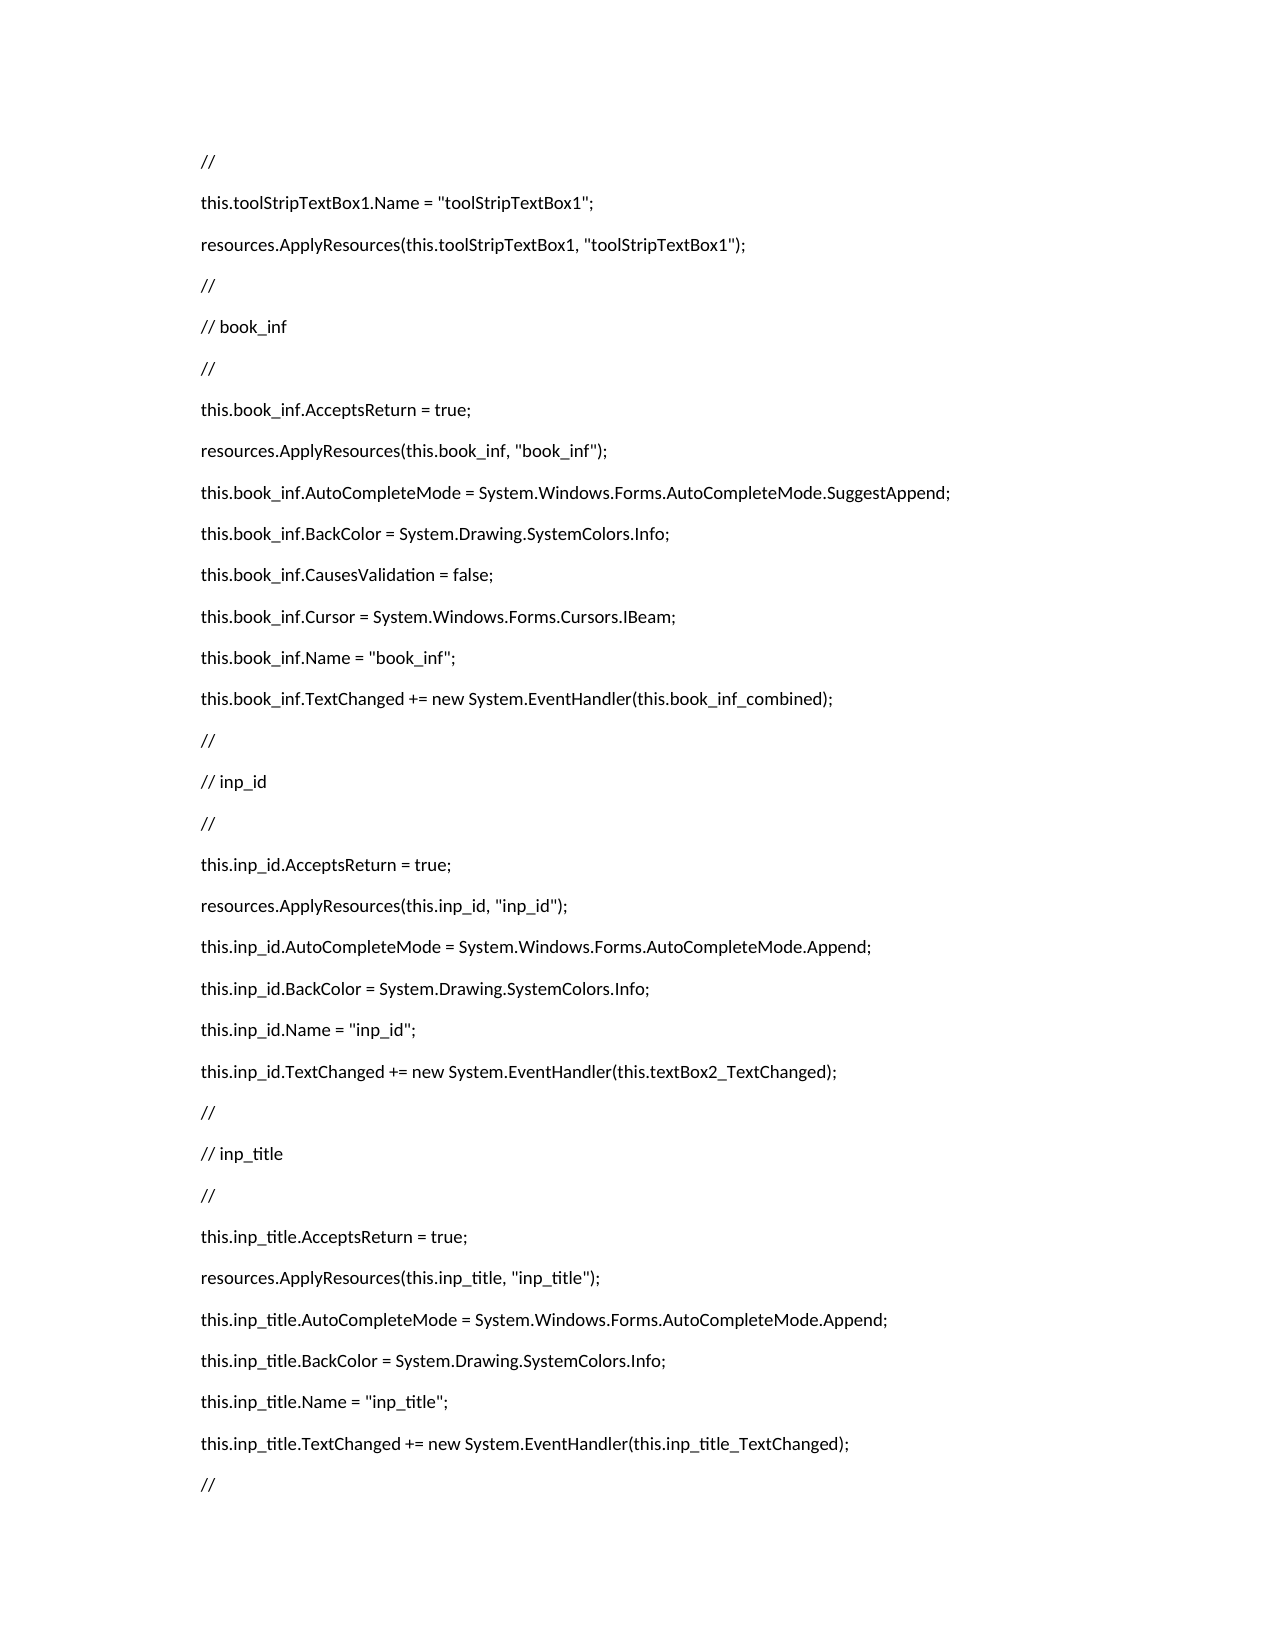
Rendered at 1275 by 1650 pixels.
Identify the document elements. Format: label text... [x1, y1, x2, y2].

text this.toolStripTextBox1.Name = "toolStripTextBox1"; [150, 191, 1125, 214]
text // [150, 150, 1125, 173]
text this.inp_id.Name = "inp_id"; [150, 1018, 1125, 1041]
text // [150, 729, 1125, 752]
text this.book_inf.Cursor = System.Windows.Forms.Cursors.IBeam; [150, 605, 1125, 628]
text // inp_id [150, 770, 1125, 793]
text resources.ApplyResources(this.book_inf, "book_inf"); [150, 439, 1125, 462]
text this.book_inf.Name = "book_inf"; [150, 646, 1125, 669]
text this.inp_title.AutoCompleteMode = System.Windows.Forms.AutoCompleteMode.Append; [150, 1308, 1125, 1331]
text // [150, 1101, 1125, 1124]
text resources.ApplyResources(this.inp_id, "inp_id"); [150, 894, 1125, 917]
text // [150, 812, 1125, 834]
text this.book_inf.TextChanged += new System.EventHandler(this.book_inf_combined); [150, 688, 1125, 711]
text this.inp_id.BackColor = System.Drawing.SystemColors.Info; [150, 977, 1125, 1000]
text resources.ApplyResources(this.toolStripTextBox1, "toolStripTextBox1"); [150, 233, 1125, 256]
text this.inp_title.Name = "inp_title"; [150, 1391, 1125, 1413]
text // [150, 1184, 1125, 1207]
text this.book_inf.AcceptsReturn = true; [150, 398, 1125, 421]
text this.inp_title.AcceptsReturn = true; [150, 1225, 1125, 1248]
text // [150, 274, 1125, 297]
text this.inp_title.BackColor = System.Drawing.SystemColors.Info; [150, 1349, 1125, 1372]
text this.book_inf.AutoCompleteMode = System.Windows.Forms.AutoCompleteMode.SuggestAppend; [150, 481, 1125, 504]
text this.book_inf.CausesValidation = false; [150, 563, 1125, 586]
text // inp_title [150, 1142, 1125, 1165]
text // book_inf [150, 315, 1125, 338]
text // [150, 1473, 1125, 1496]
text this.inp_id.AutoCompleteMode = System.Windows.Forms.AutoCompleteMode.Append; [150, 936, 1125, 959]
text this.book_inf.BackColor = System.Drawing.SystemColors.Info; [150, 522, 1125, 545]
text resources.ApplyResources(this.inp_title, "inp_title"); [150, 1267, 1125, 1289]
text this.inp_id.TextChanged += new System.EventHandler(this.textBox2_TextChanged); [150, 1060, 1125, 1083]
text this.inp_title.TextChanged += new System.EventHandler(this.inp_title_TextChanged); [150, 1432, 1125, 1455]
text this.inp_id.AcceptsReturn = true; [150, 853, 1125, 876]
text // [150, 357, 1125, 380]
